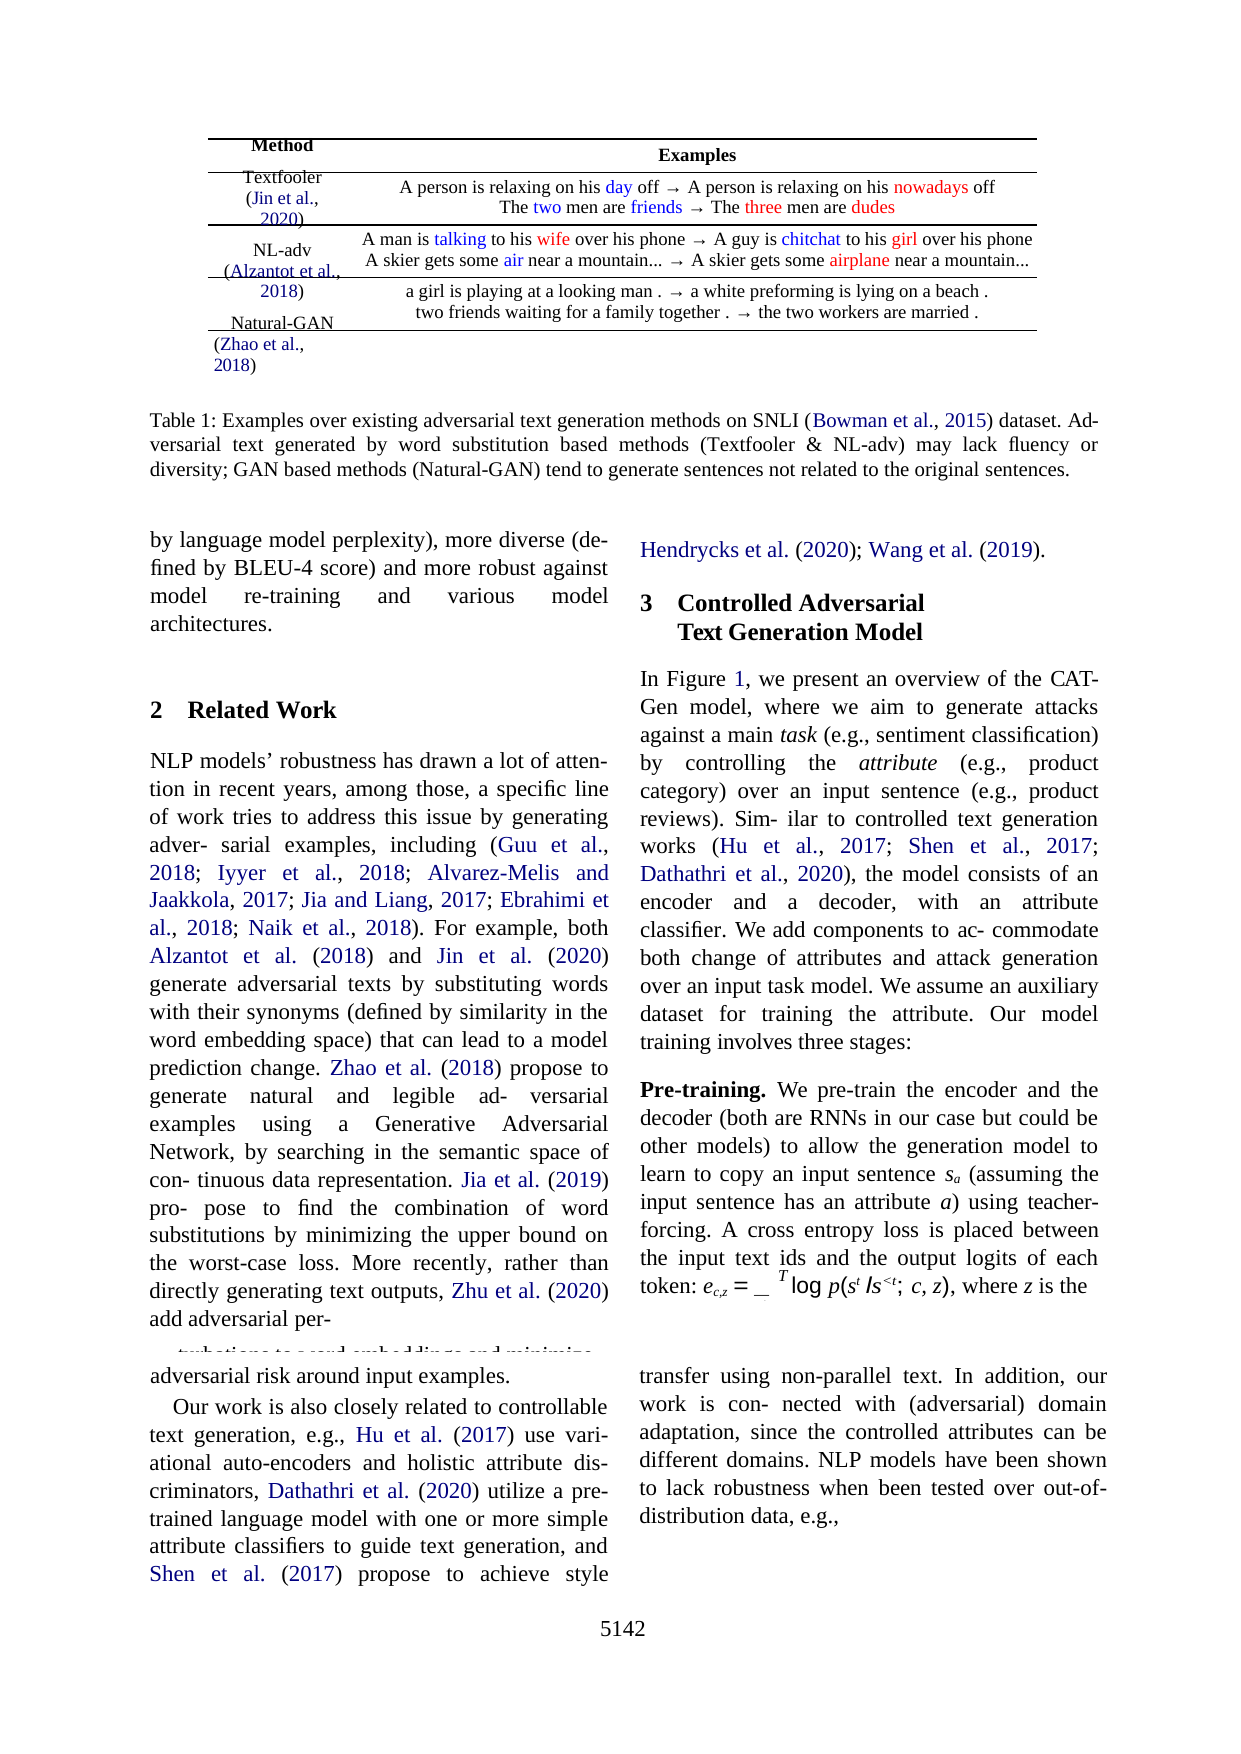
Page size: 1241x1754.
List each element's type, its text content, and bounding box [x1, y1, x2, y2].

text Our work is also closely related to controllable text generation, e.g., Hu et al. (2017) use vari- ational auto-encoders and holistic attribute dis- criminators, Dathathri et al. (2020) utilize a pre- trained language model with one or more simple attribute classiﬁers to guide text generation, and Shen et al. (2017) propose to achieve style transfer using non-parallel text. In addition, our work is con- nected with (adversarial) domain adaptation, since the controlled attributes can be different domains. NLP models have been shown to lack robustness when been tested over out-of-distribution data, e.g., [149, 1393, 609, 1587]
text Hendrycks et al. (2020); Wang et al. (2019). [640, 536, 1111, 563]
text adversarial risk around input examples. [150, 1362, 613, 1388]
text Examples [398, 144, 996, 165]
text Our work is also closely related to controllable text generation, e.g., Hu et al. (2017) use vari- ational auto-encoders and holistic attribute dis- criminators, Dathathri et al. (2020) utilize a pre- trained language model with one or more simple attribute classiﬁers to guide text generation, and Shen et al. (2017) propose to achieve style transfer using non-parallel text. In addition, our work is con- nected with (adversarial) domain adaptation, since the controlled attributes can be different domains. NLP models have been shown to lack robustness when been tested over out-of-distribution data, e.g., [639, 1362, 1107, 1528]
subtitle Related Work [150, 695, 613, 724]
text Table 1: Examples over existing adversarial text generation methods on SNLI (Bowman et al., 2015) dataset. Ad- versarial text generated by word substitution based methods (Textfooler & NL-adv) may lack ﬂuency or diversity; GAN based methods (Natural-GAN) tend to generate sentences not related to the original sentences. [149, 407, 1099, 481]
text by language model perplexity), more diverse (de- ﬁned by BLEU-4 score) and more robust against model re-training and various model architectures. [150, 526, 609, 637]
text A person is relaxing on his day off → A person is relaxing on his nowadays off The two men are friends → The three men are dudes [398, 177, 996, 218]
text Method [227, 134, 337, 156]
text A man is talking to his wife over his phone → A guy is chitchat to his girl over his phone A skier gets some air near a mountain... → A skier gets some airplane near a mountain... [360, 229, 1034, 270]
text NLP models’ robustness has drawn a lot of atten- tion in recent years, among those, a speciﬁc line of work tries to address this issue by generating adver- sarial examples, including (Guu et al., 2018; Iyyer et al., 2018; Alvarez-Melis and Jaakkola, 2017; Jia and Liang, 2017; Ebrahimi et al., 2018; Naik et al., 2018). For example, both Alzantot et al. (2018) and Jin et al. (2020) generate adversarial texts by substituting words with their synonyms (deﬁned by similarity in the word embedding space) that can lead to a model prediction change. Zhao et al. (2018) propose to generate natural and legible ad- versarial examples using a Generative Adversarial Network, by searching in the semantic space of con- tinuous data representation. Jia et al. (2019) pro- pose to ﬁnd the combination of word substitutions by minimizing the upper bound on the worst-case loss. More recently, rather than directly generating text outputs, Zhu et al. (2020) add adversarial per- [149, 747, 609, 1332]
subtitle Controlled Adversarial Text Generation Model [640, 588, 976, 646]
text Pre-training. We pre-train the encoder and the decoder (both are RNNs in our case but could be other models) to allow the generation model to learn to copy an input sentence sa (assuming the input sentence has an attribute a) using teacher- forcing. A cross entropy loss is placed between the input text ids and the output logits of each token: ec,z = _ T log p(st ls<t; c, z), where z is the [640, 1074, 1099, 1299]
text Natural-GAN (Zhao et al., 2018) [213, 313, 350, 375]
text Textfooler (Jin et al., 2020) [227, 168, 337, 229]
text In Figure 1, we present an overview of the CAT- Gen model, where we aim to generate attacks against a main task (e.g., sentiment classiﬁcation) by controlling the attribute (e.g., product category) over an input sentence (e.g., product reviews). Sim- ilar to controlled text generation works (Hu et al., 2017; Shen et al., 2017; Dathathri et al., 2020), the model consists of an encoder and a decoder, with an attribute classiﬁer. We add components to ac- commodate both change of attributes and attack generation over an input task model. We assume an auxiliary dataset for training the attribute. Our model training involves three stages: [640, 665, 1099, 1054]
text NL-adv (Alzantot et al., 2018) [215, 241, 349, 302]
text a girl is playing at a looking man . → a white preforming is lying on a beach . two friends waiting for a family together . → the two workers are married . [398, 282, 996, 323]
